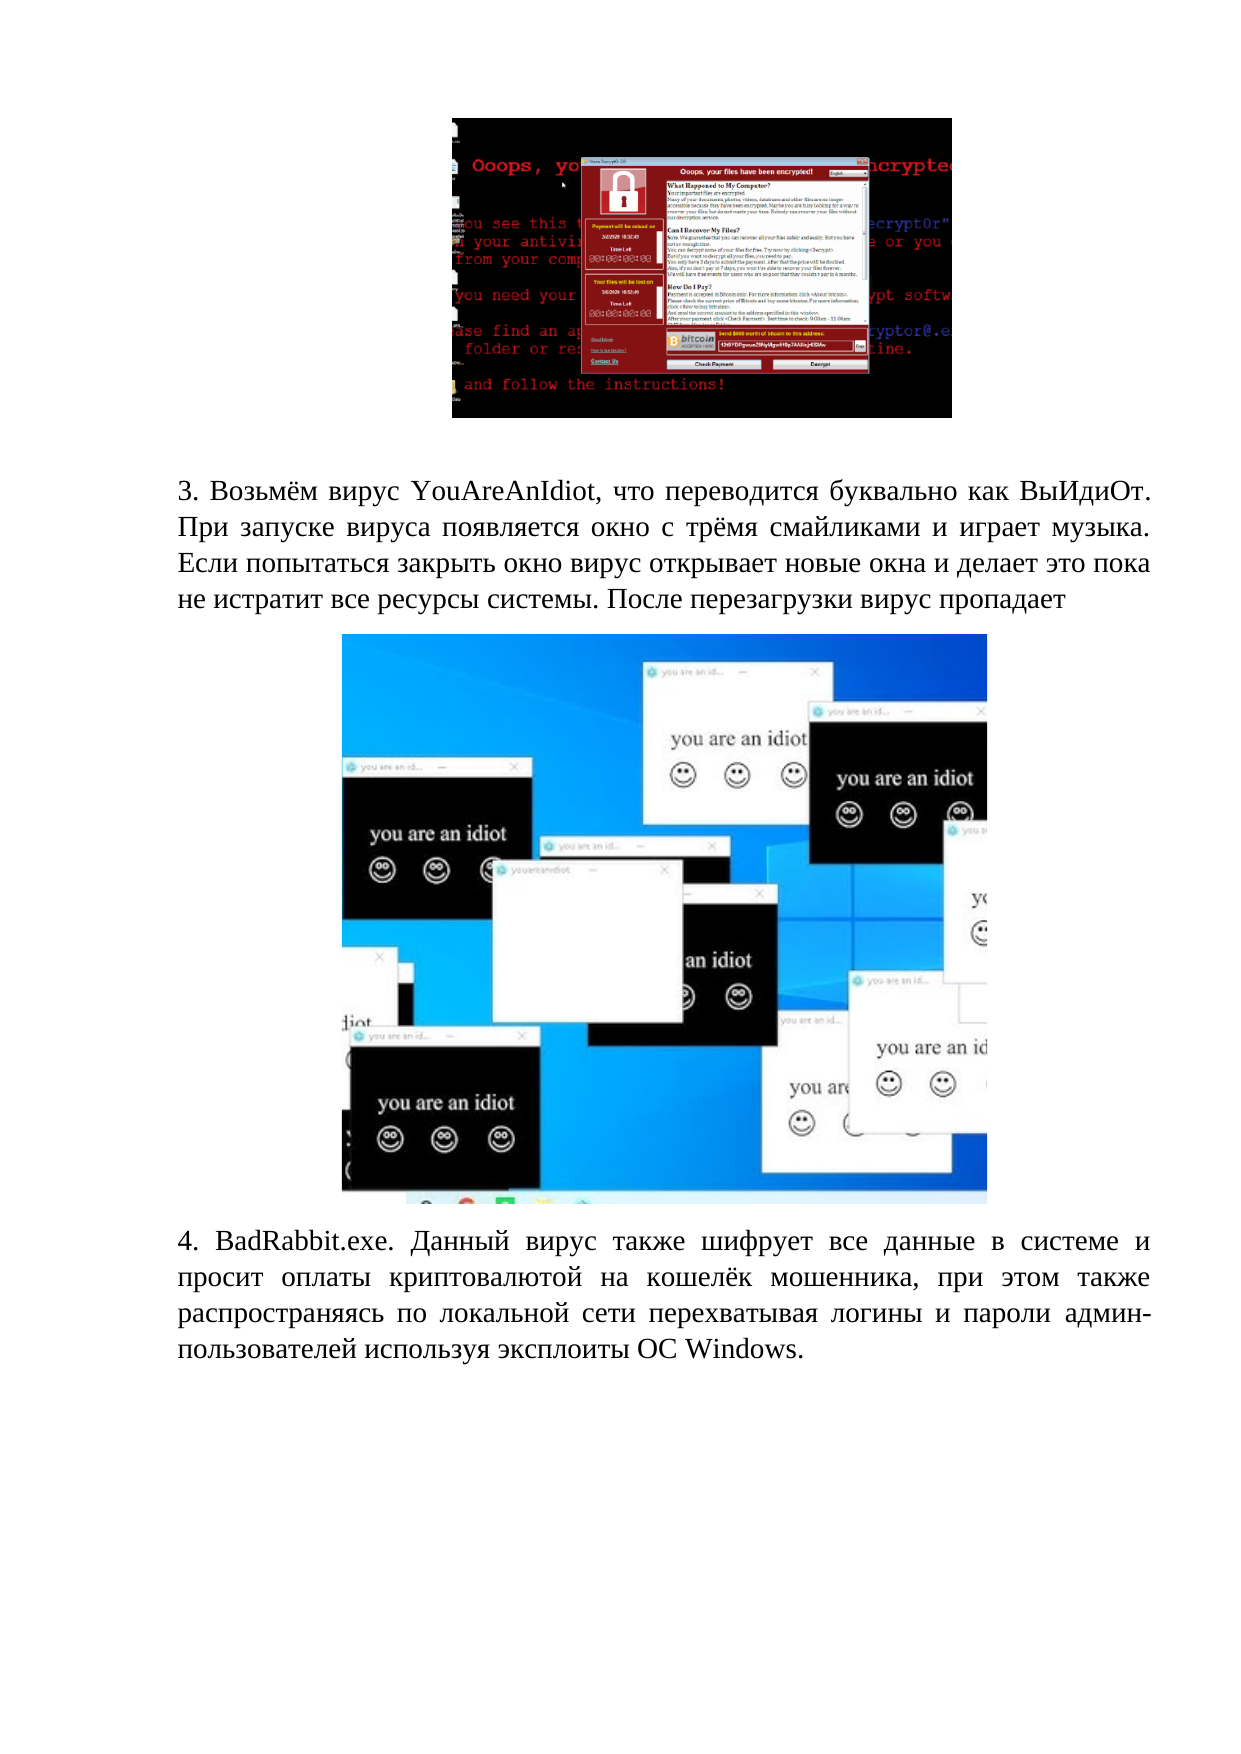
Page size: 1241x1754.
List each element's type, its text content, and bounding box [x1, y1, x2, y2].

picture [452, 118, 952, 418]
text 4. BadRabbit.exe. Данный вирус также шифрует все данные в системе и просит оплаты криптовалютой на кошелёк мошенника, при этом также распространяясь по локальной сети перехватывая логины и пароли админ-пользователей используя эксплоиты ОС Windows. [177, 1223, 1152, 1364]
text 3. Возьмём вирус YouAreAnIdiot, что переводится буквально как ВыИдиОт. При запуске вируса появляется окно с трёмя смайликами и играет музыка. Если попытаться закрыть окно вирус открывает новые окна и делает это пока не истратит все ресурсы системы. После перезагрузки вирус пропадает [177, 473, 1152, 615]
picture [341, 634, 988, 1204]
